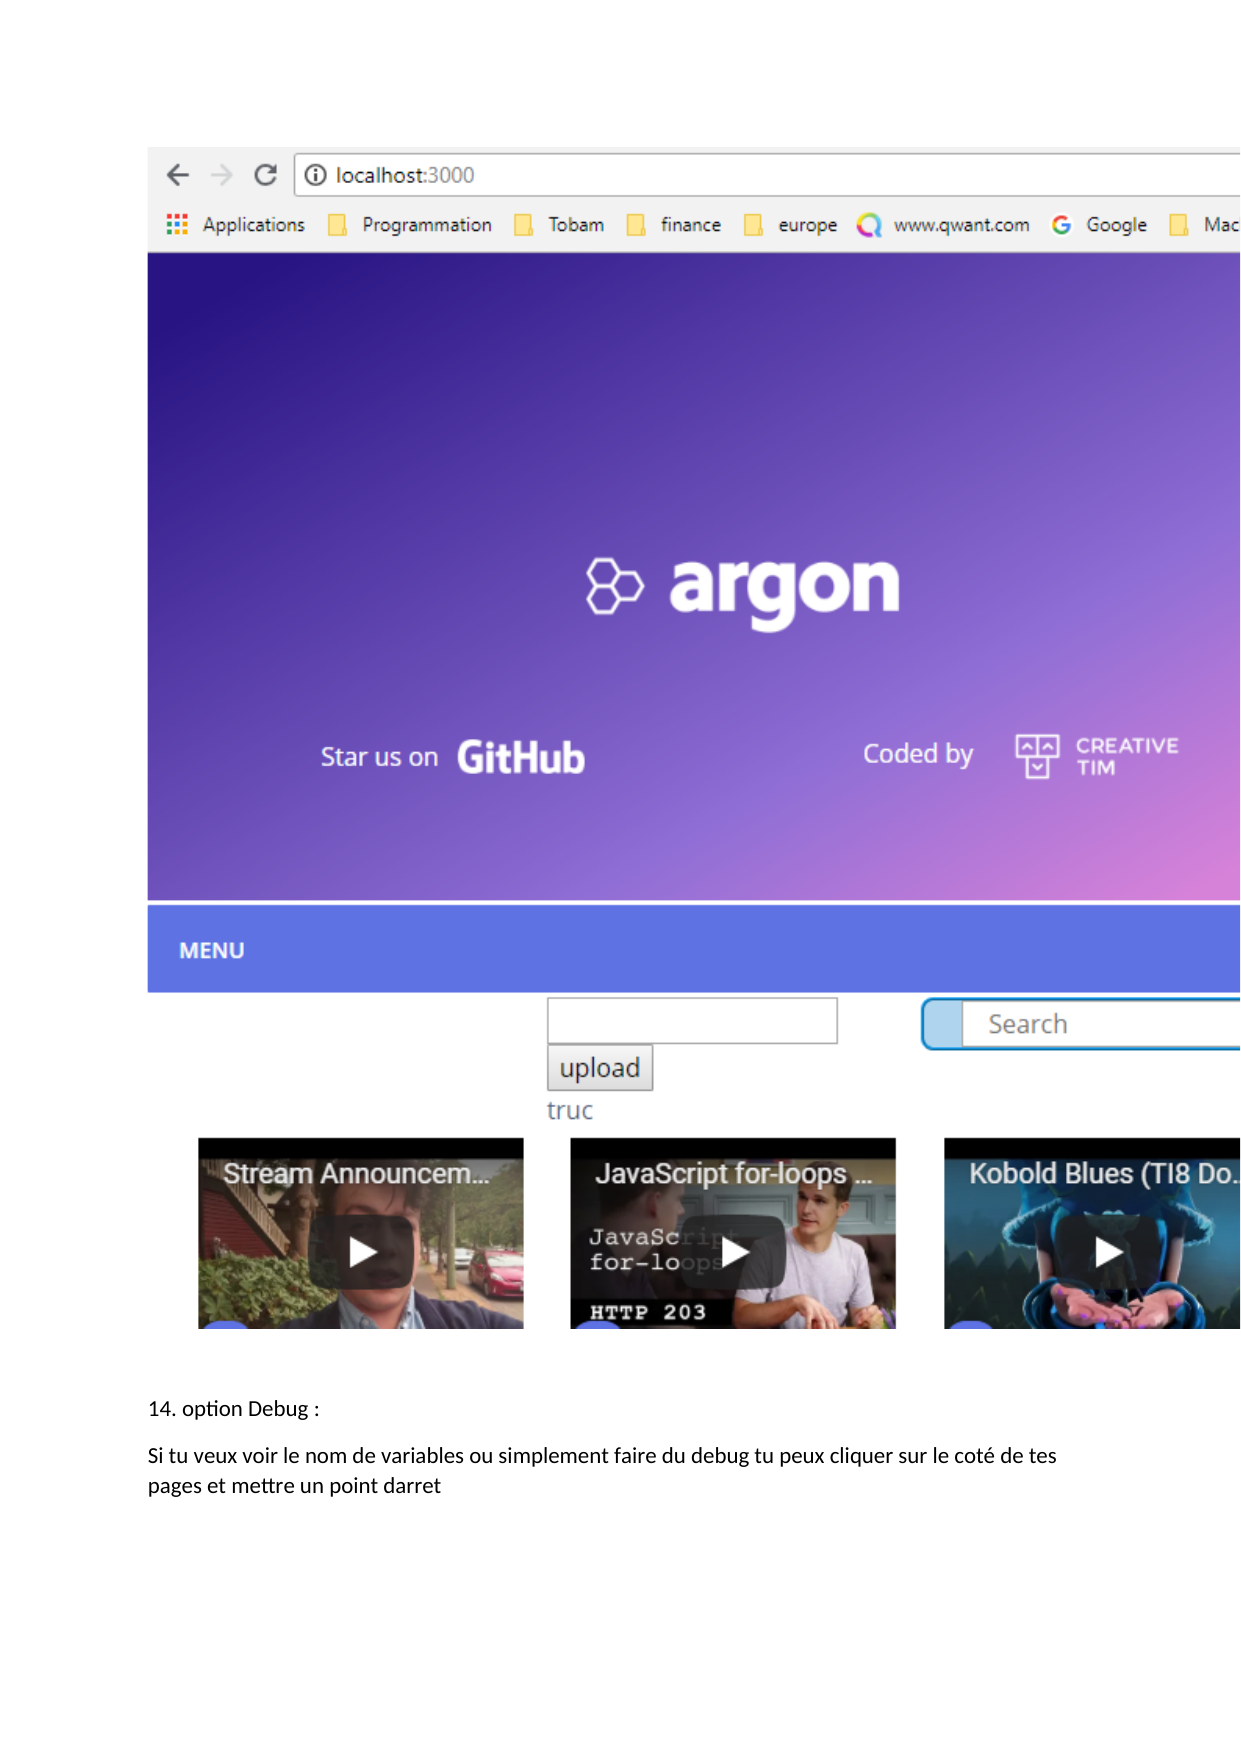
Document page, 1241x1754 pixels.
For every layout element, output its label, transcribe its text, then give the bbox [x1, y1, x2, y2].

text 14. option Debug : [148, 1394, 1093, 1423]
picture [147, 147, 1241, 1329]
text Si tu veux voir le nom de variables ou simplement faire du debug tu peux cliquer sur le coté de tes pages et mettre un point darret [148, 1441, 1093, 1500]
